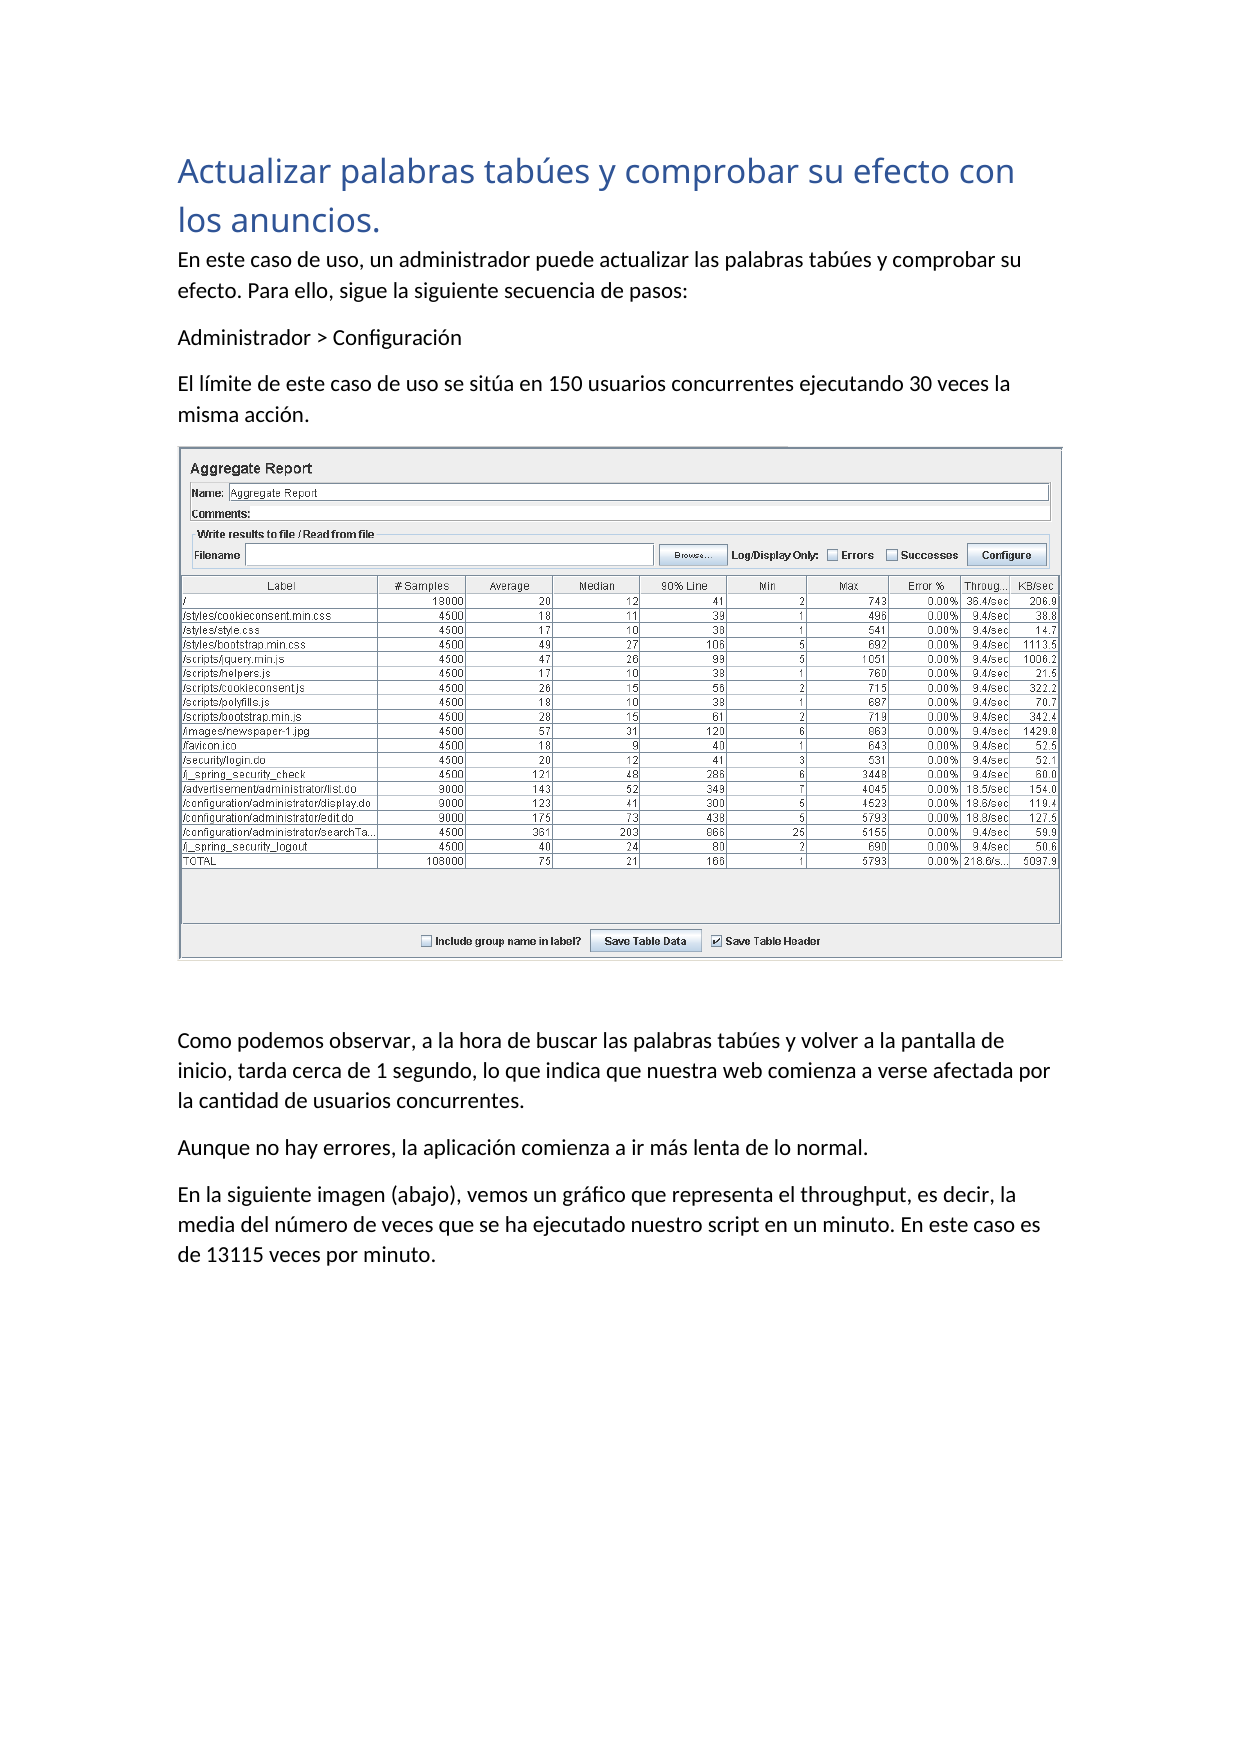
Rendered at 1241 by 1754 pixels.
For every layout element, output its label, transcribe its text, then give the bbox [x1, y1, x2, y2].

text Aunque no hay errores, la aplicación comienza a ir más lenta de lo normal. [177, 1133, 1063, 1161]
text En la siguiente imagen (abajo), vemos un gráfico que representa el throughput, es decir, la media del número de veces que se ha ejecutado nuestro script en un minuto. En este caso es de 13115 veces por minuto. [177, 1180, 1063, 1268]
text Como podemos observar, a la hora de buscar las palabras tabúes y volver a la pantalla de inicio, tarda cerca de 1 segundo, lo que indica que nuestra web comienza a verse afectada por la cantidad de usuarios concurrentes. [177, 1026, 1063, 1114]
subtitle Actualizar palabras tabúes y comprobar su efecto con los anuncios. [177, 148, 1063, 242]
picture [177, 446, 1063, 961]
text En este caso de uso, un administrador puede actualizar las palabras tabúes y comprobar su efecto. Para ello, sigue la siguiente secuencia de pasos: [177, 246, 1063, 304]
text Administrador > Configuración [177, 323, 1063, 351]
text El límite de este caso de uso se sitúa en 150 usuarios concurrentes ejecutando 30 veces la misma acción. [177, 369, 1063, 428]
